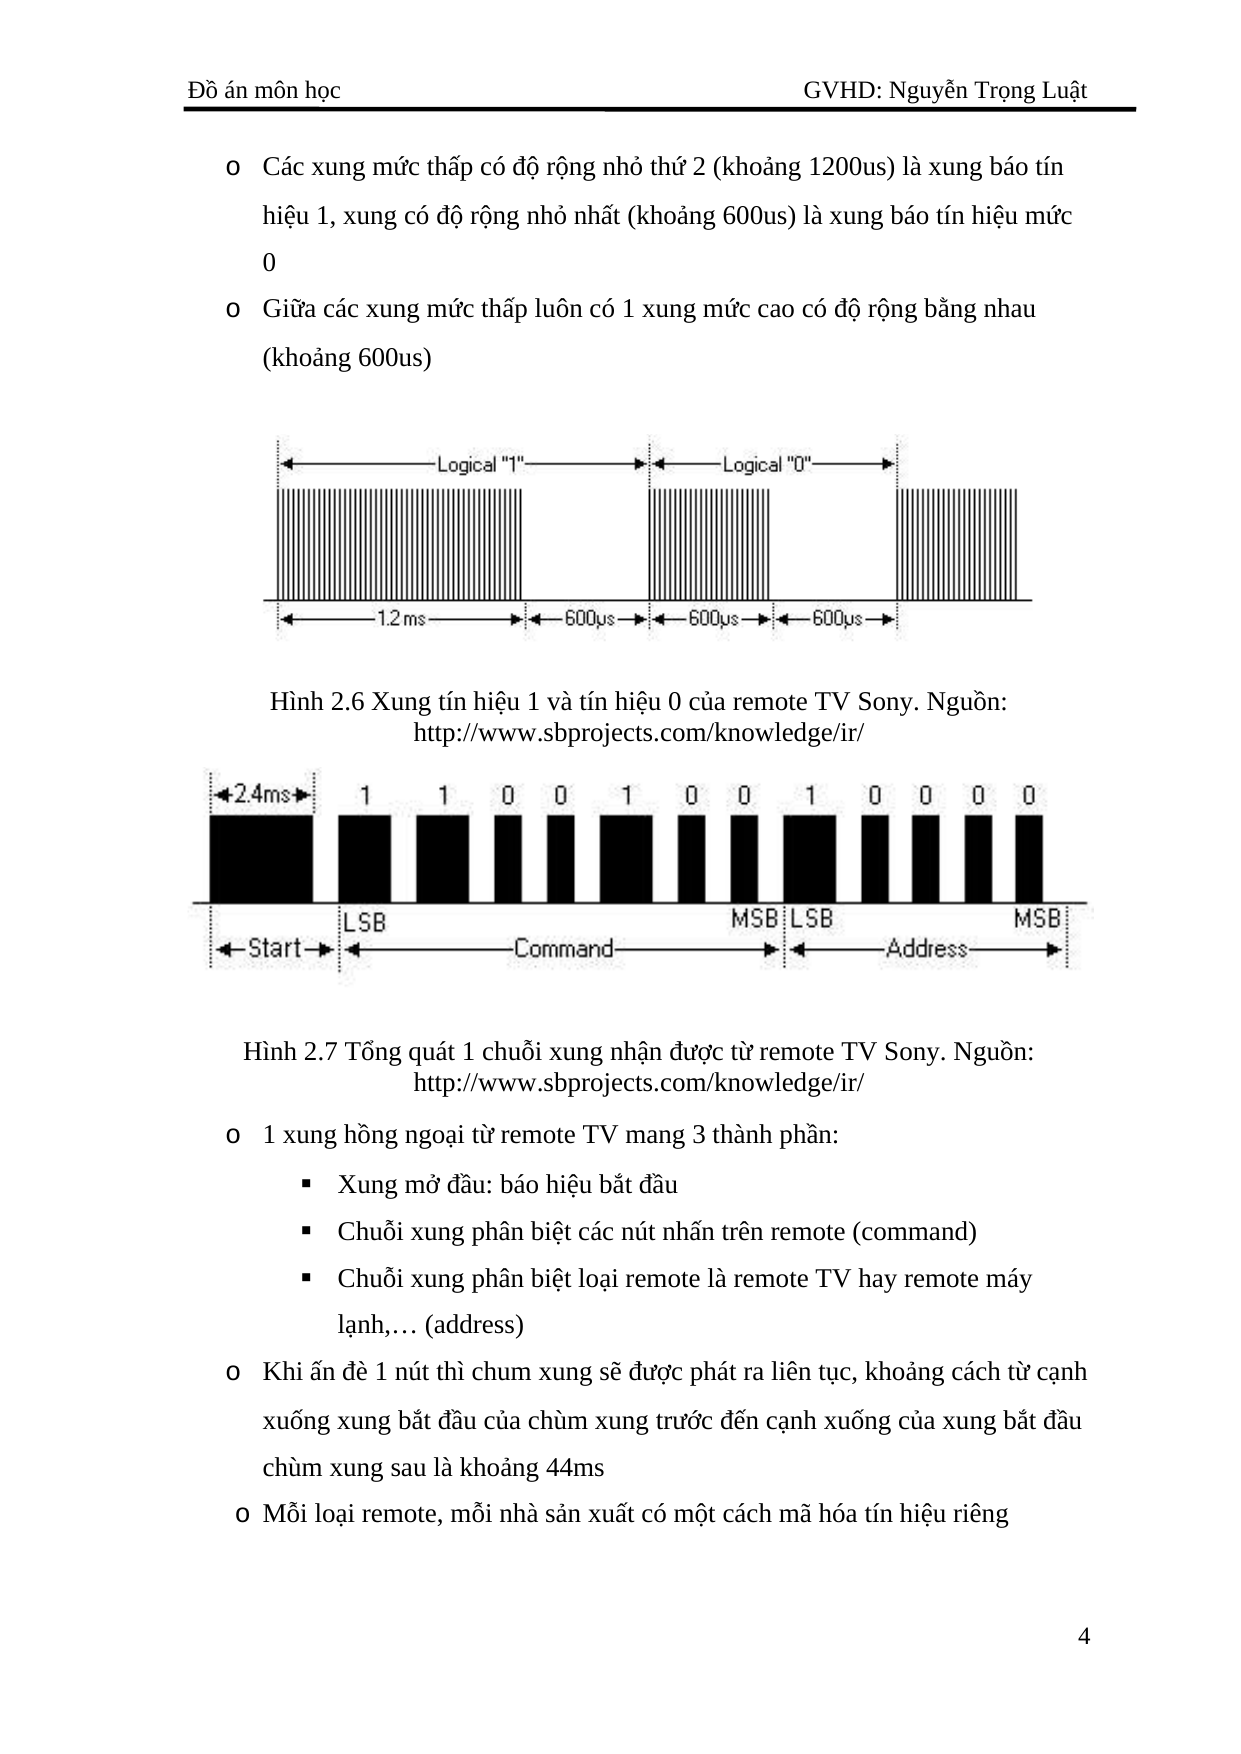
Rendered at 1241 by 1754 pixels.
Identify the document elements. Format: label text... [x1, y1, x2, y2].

list Khi ấn đè 1 nút thì chum xung sẽ được phát ra liên tục, khoảng cách từ cạnh xuống xung bắt đầu của chùm xung trước đến cạnh xuống của xung bắt đầu chùm xung sau là khoảng 44ms [225, 1355, 1090, 1482]
list Chuỗi xung phân biệt các nút nhấn trên remote (command) [300, 1215, 1090, 1246]
picture [187, 767, 1094, 1000]
list Giữa các xung mức thấp luôn có 1 xung mức cao có độ rộng bằng nhau (khoảng 600us) [225, 292, 1090, 372]
list Xung mở đầu: báo hiệu bắt đầu [300, 1168, 1090, 1199]
list 1 xung hồng ngoại từ remote TV mang 3 thành phần: [225, 1118, 1090, 1151]
list Mỗi loại remote, mỗi nhà sản xuất có một cách mã hóa tín hiệu riêng [234, 1497, 1090, 1531]
text Hình 2.6 Xung tín hiệu 1 và tín hiệu 0 của remote TV Sony. Nguồn: http://www.sbprojects.com/knowledge/ir/ [187, 684, 1090, 747]
list Các xung mức thấp có độ rộng nhỏ thứ 2 (khoảng 1200us) là xung báo tín hiệu 1, xung có độ rộng nhỏ nhất (khoảng 600us) là xung báo tín hiệu mức 0 [225, 150, 1090, 277]
list Chuỗi xung phân biệt loại remote là remote TV hay remote máy lạnh,… (address) [300, 1262, 1090, 1340]
text Hình 2.7 Tổng quát 1 chuỗi xung nhận được từ remote TV Sony. Nguồn: http://www.sbprojects.com/knowledge/ir/ [187, 1035, 1090, 1097]
picture [262, 434, 1036, 650]
